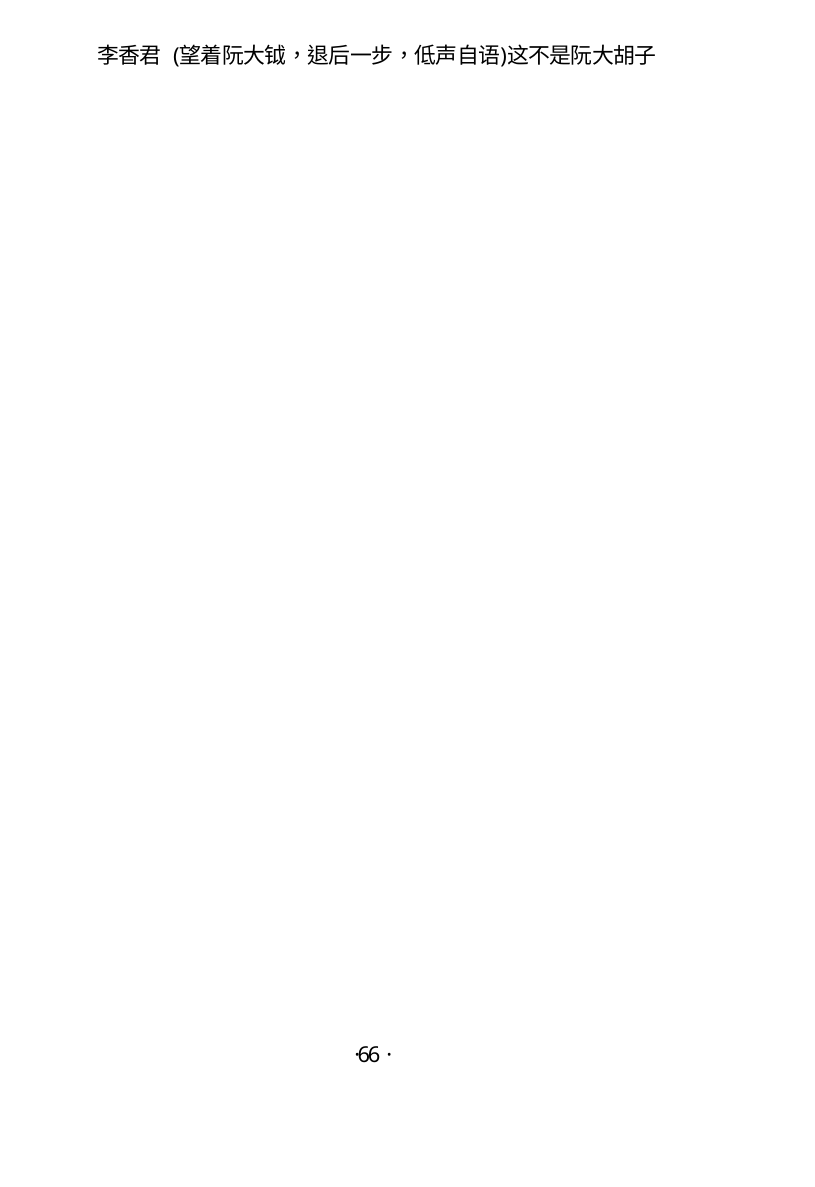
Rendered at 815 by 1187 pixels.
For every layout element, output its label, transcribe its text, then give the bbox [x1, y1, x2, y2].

text 李香君 (望着阮大钺，退后一步，低声自语)这不是阮大胡子 [97, 42, 692, 69]
